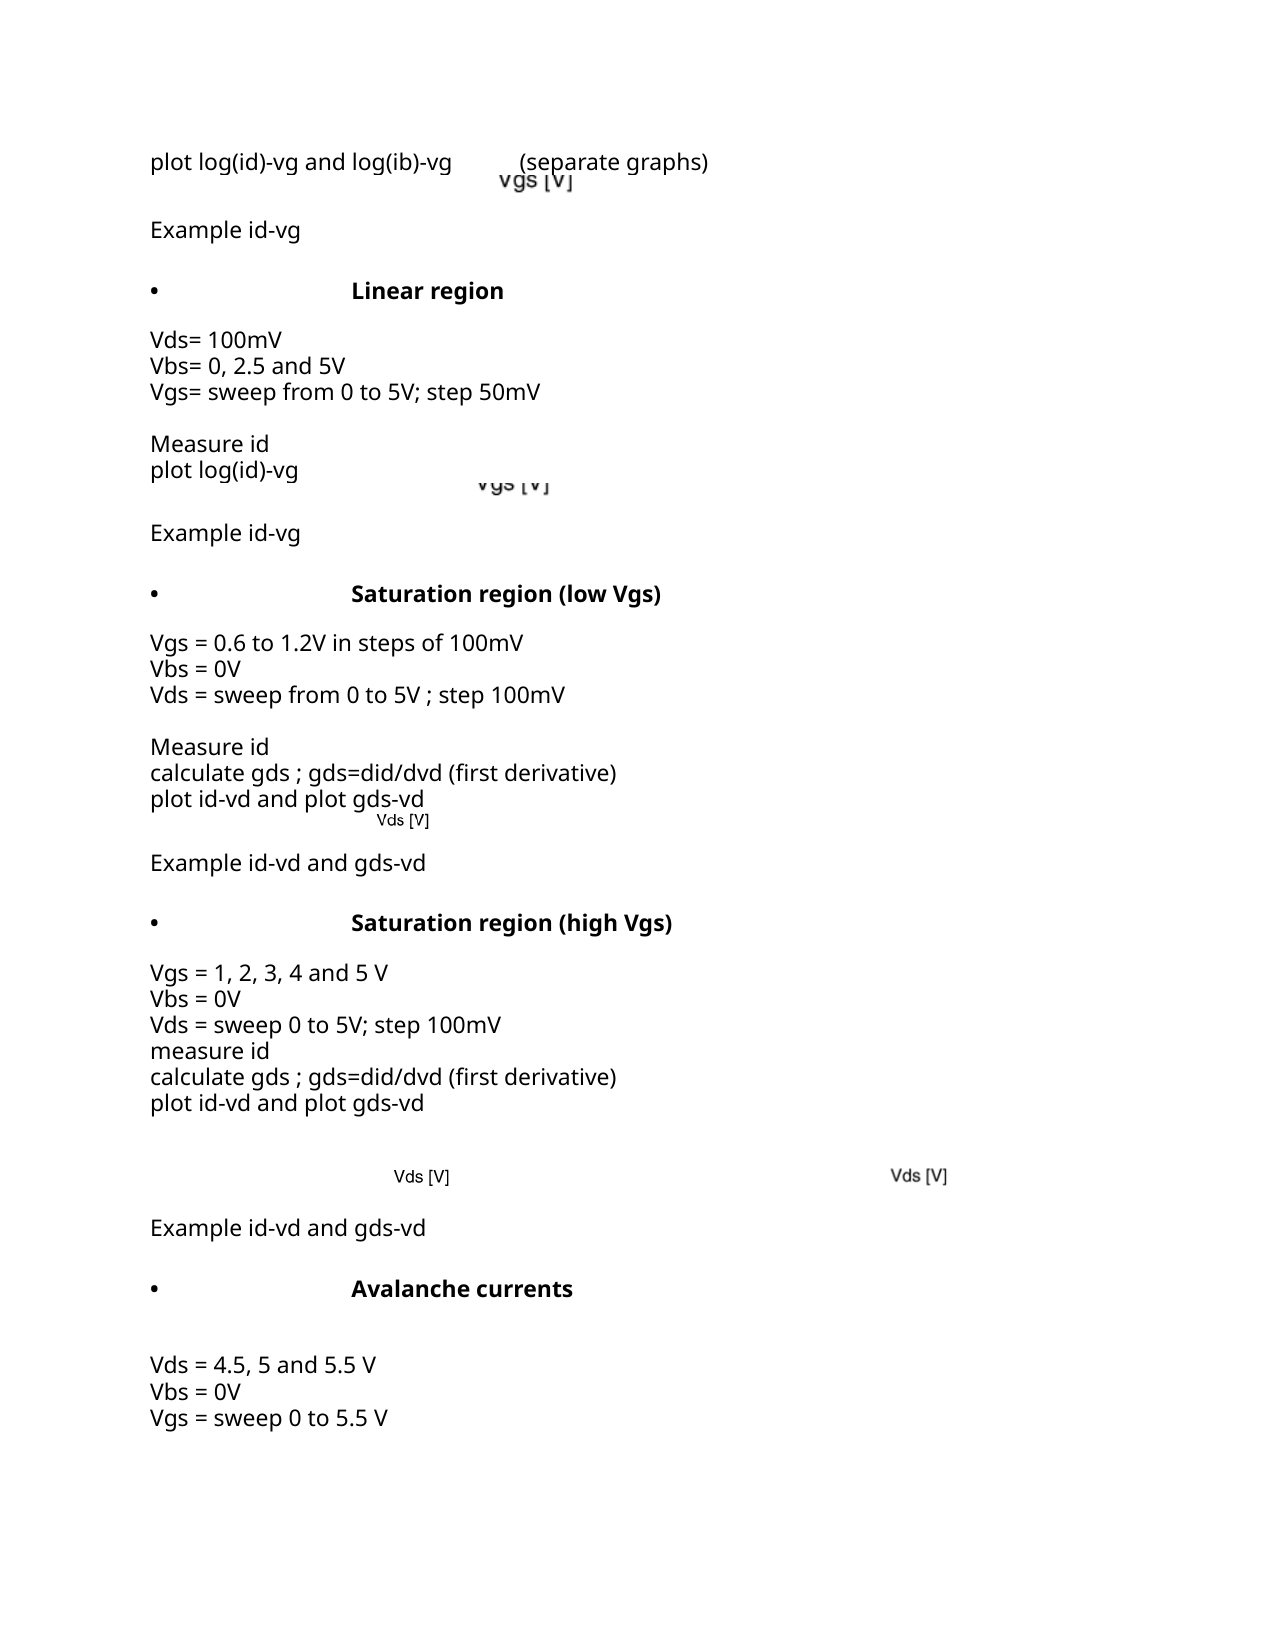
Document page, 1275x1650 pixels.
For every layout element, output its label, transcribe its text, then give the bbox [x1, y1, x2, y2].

text Vgs = 0.6 to 1.2V in steps of 100mV Vbs = 0V Vds = sweep from 0 to 5V ; step 100mV Measure id calculate gds ; gds=did/dvd (first derivative) plot id-vd and plot gds-vd [150, 631, 1125, 813]
text Vds = 4.5, 5 and 5.5 V Vbs = 0V Vgs = sweep 0 to 5.5 V [150, 1353, 1125, 1457]
list Saturation region (low Vgs) [150, 580, 1125, 608]
list Linear region [150, 277, 1125, 304]
text Vds= 100mV Vbs= 0, 2.5 and 5V Vgs= sweep from 0 to 5V; step 50mV Measure id plot log(id)-vg [150, 327, 1125, 484]
list Avalanche currents [150, 1275, 1125, 1330]
text Example id-vg [150, 492, 1125, 547]
text Vgs = 1, 2, 3, 4 and 5 V Vbs = 0V Vds = sweep 0 to 5V; step 100mV measure id calculate gds ; gds=did/dvd (first derivative) plot id-vd and plot gds-vd [150, 960, 1125, 1116]
text Example id-vd and gds-vd [150, 821, 1125, 876]
text Example id-vg [150, 194, 1125, 244]
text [150, 150, 1125, 175]
text Example id-vd and gds-vd [150, 1214, 1125, 1242]
list Saturation region (high Vgs) [150, 910, 1125, 937]
